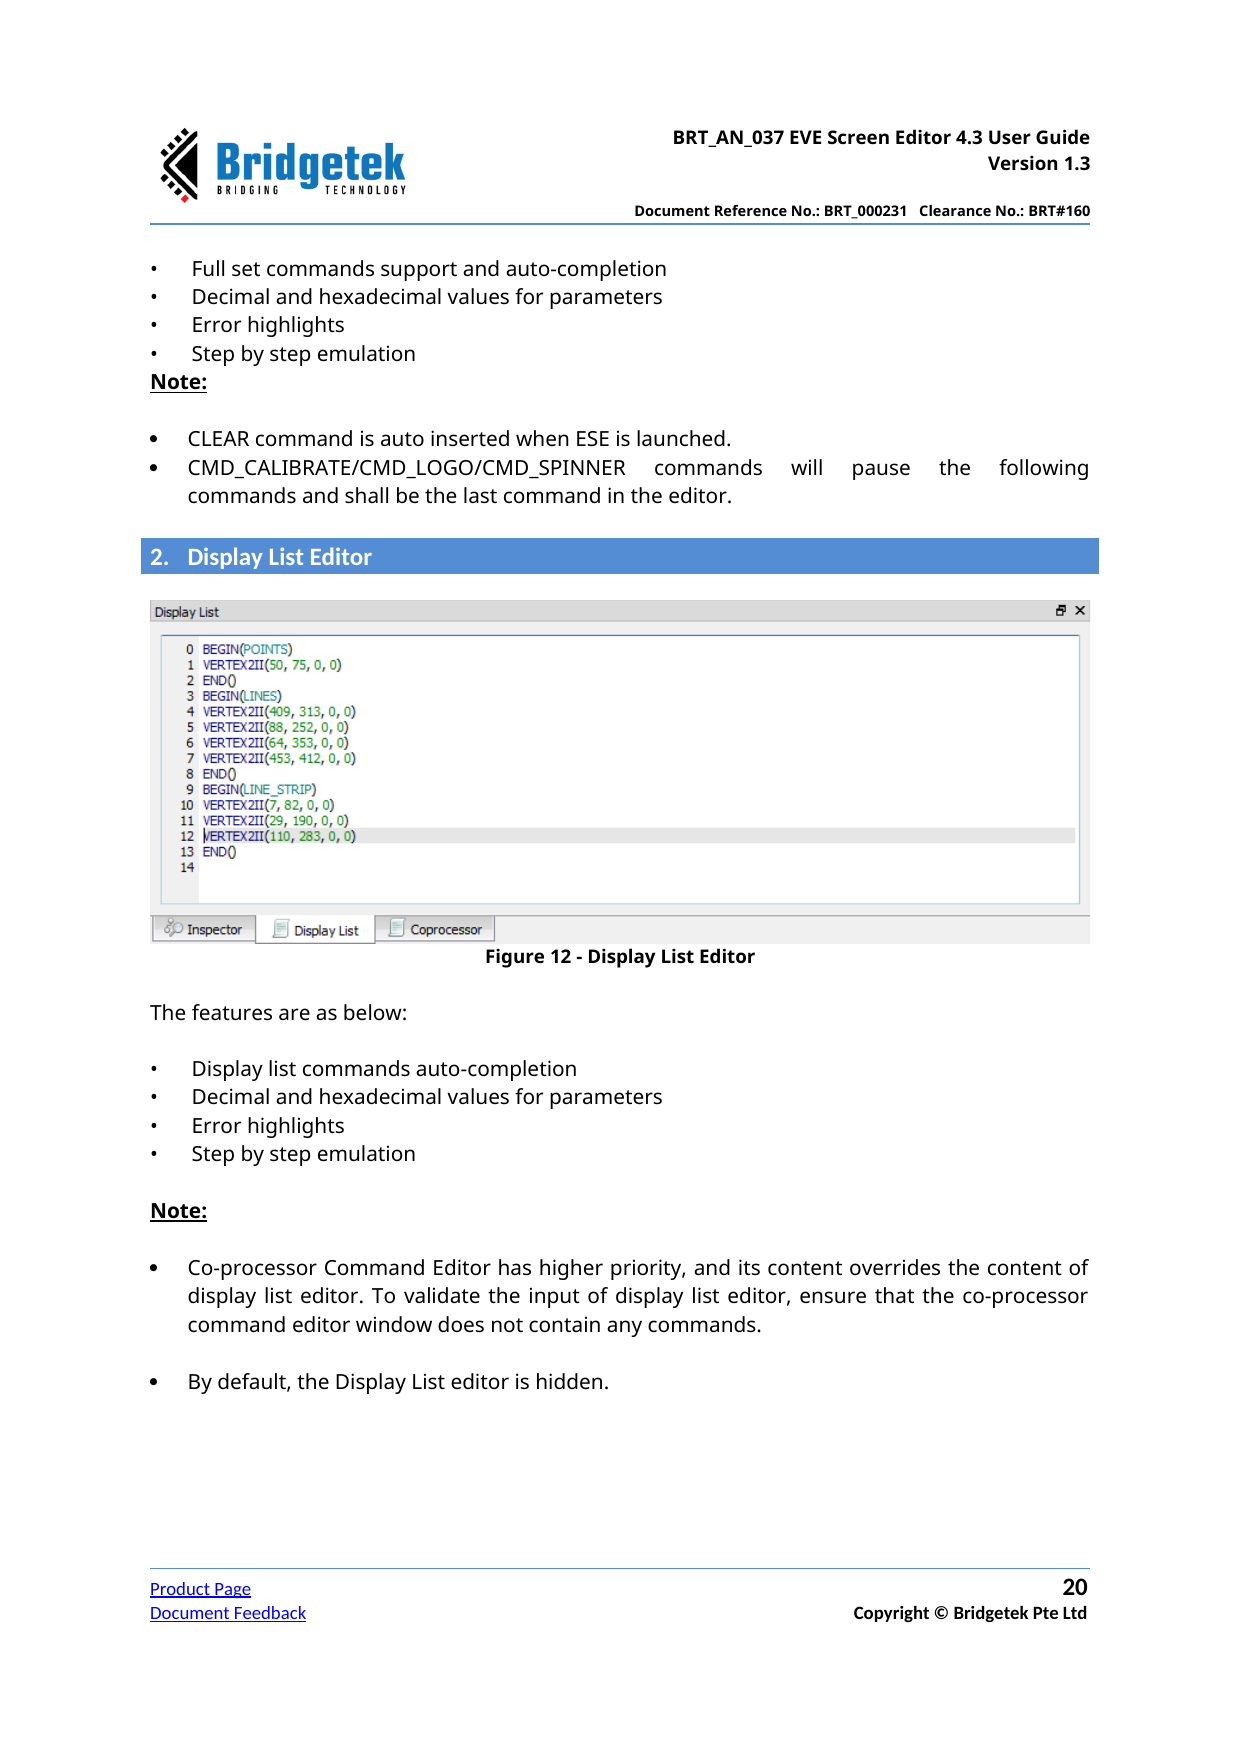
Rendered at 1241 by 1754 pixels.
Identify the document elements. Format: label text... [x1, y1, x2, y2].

text • Error highlights [150, 311, 1090, 339]
text Note: [150, 367, 1090, 396]
text • Display list commands auto-completion [150, 1054, 1090, 1082]
list Co-processor Command Editor has higher priority, and its content overrides the content of display list editor. To validate the input of display list editor, ensure that the co-processor command editor window does not contain any commands. [150, 1253, 1090, 1338]
picture [150, 600, 1091, 944]
text Figure 12 - Display List Editor [150, 944, 1090, 969]
text • Step by step emulation [150, 339, 1090, 367]
text Note: [150, 1196, 1090, 1225]
text The features are as below: [150, 998, 1090, 1026]
list By default, the Display List editor is hidden. [150, 1367, 1090, 1395]
text • Error highlights [150, 1111, 1090, 1139]
text • Step by step emulation [150, 1139, 1090, 1168]
text • Full set commands support and auto-completion [150, 254, 1090, 282]
text • Decimal and hexadecimal values for parameters [150, 1082, 1090, 1111]
picture [153, 125, 409, 205]
list CLEAR command is auto inserted when ESE is launched. [150, 424, 1090, 453]
subtitle Display List Editor [142, 539, 1098, 573]
list CMD_CALIBRATE/CMD_LOGO/CMD_SPINNER commands will pause the following commands and shall be the last command in the editor. [150, 453, 1090, 510]
text • Decimal and hexadecimal values for parameters [150, 282, 1090, 311]
